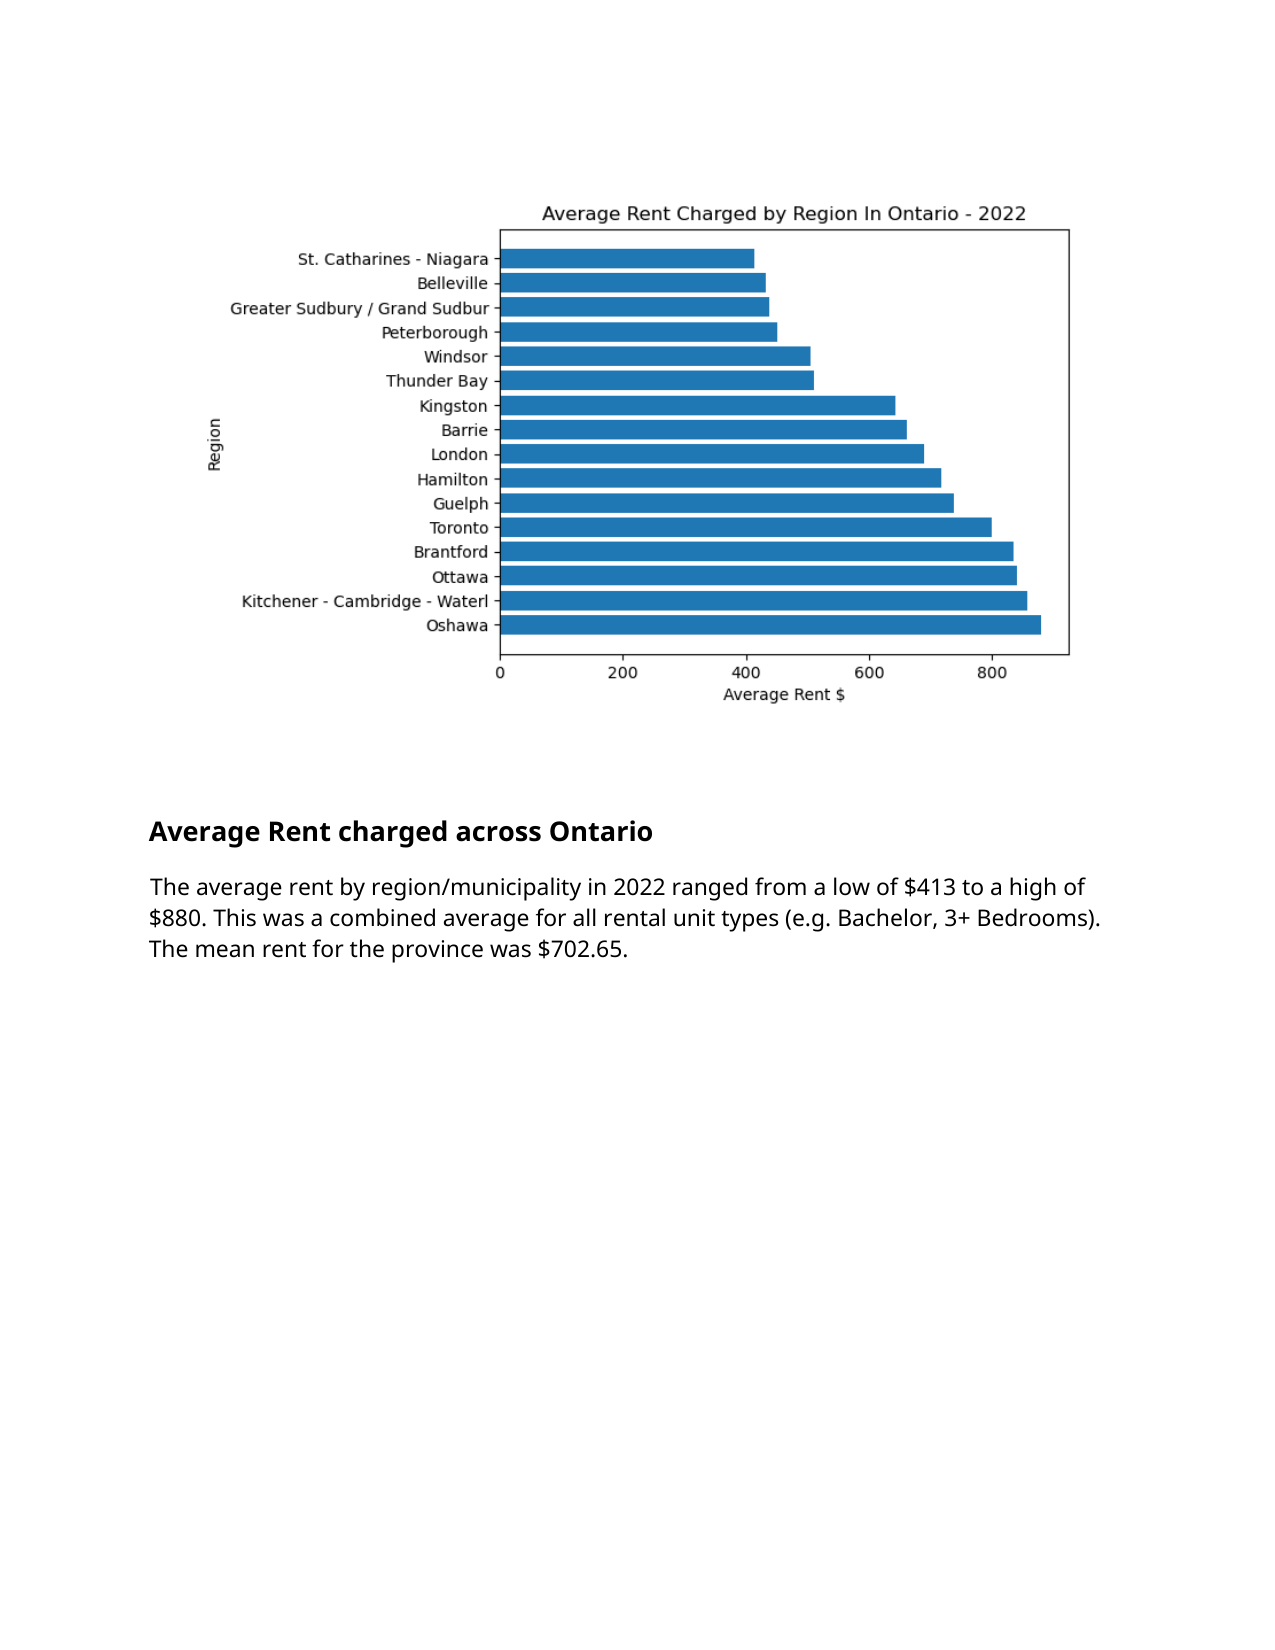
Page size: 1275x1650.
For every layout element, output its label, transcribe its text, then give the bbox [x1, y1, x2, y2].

text Average Rent charged across Ontario [148, 813, 939, 850]
picture [150, 150, 1125, 761]
text The average rent by region/municipality in 2022 ranged from a low of $413 to a high of $880. This was a combined average for all rental unit types (e.g. Bachelor, 3+ Bedrooms). The mean rent for the province was $702.65. [148, 871, 1125, 964]
